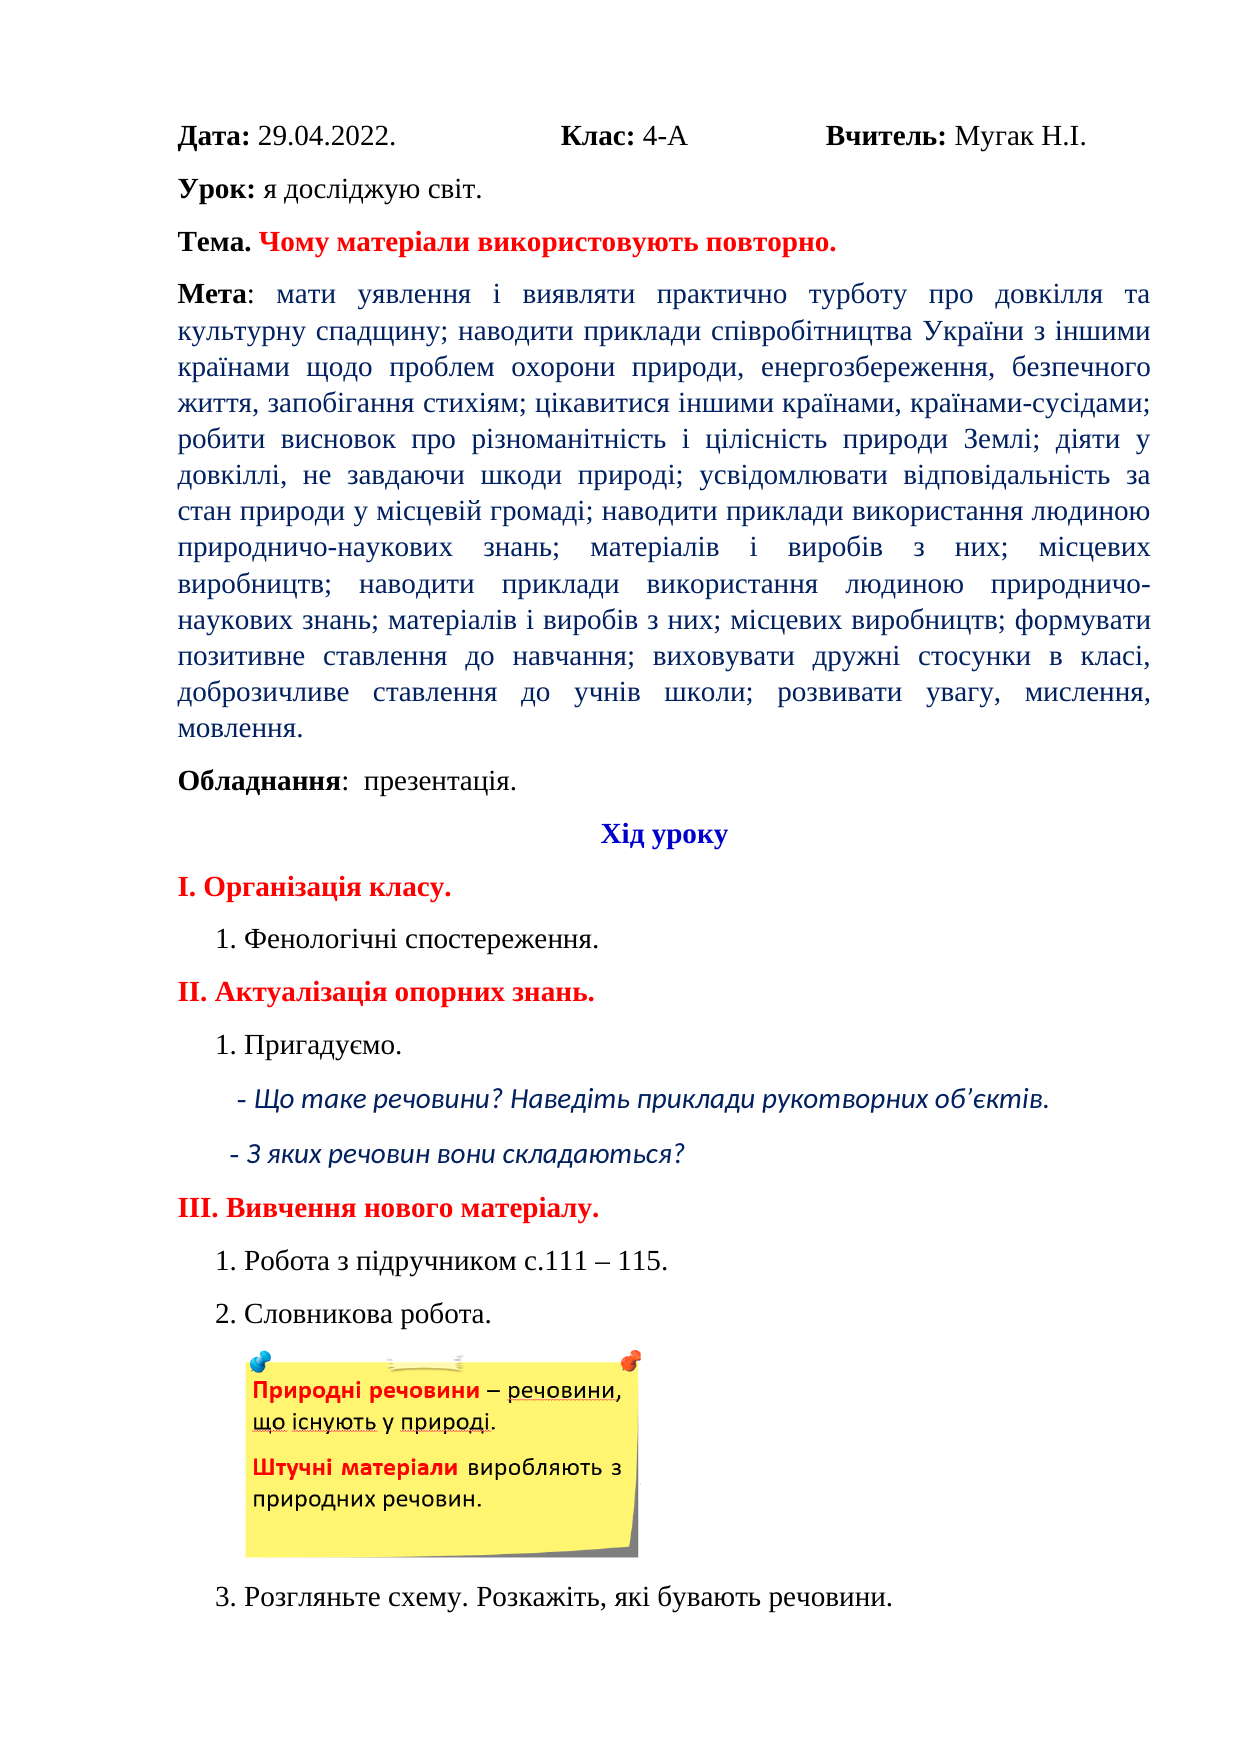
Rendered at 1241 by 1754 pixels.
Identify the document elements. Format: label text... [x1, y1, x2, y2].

text Дата: 29.04.2022. Клас: 4-А Вчитель: Мугак Н.І. [177, 118, 1152, 152]
text Обладнання: презентація. [177, 763, 1152, 797]
text - Що таке речовини? Наведіть приклади рукотворних об’єктів. [215, 1080, 1152, 1116]
text 1. Фенологічні спостереження. [215, 922, 1152, 955]
text 3. Розгляньте схему. Розкажіть, які бувають речовини. [215, 1579, 1152, 1612]
text І. Організація класу. [177, 869, 1152, 902]
text ІІ. Актуалізація опорних знань. [177, 974, 1152, 1008]
text ІІІ. Вивчення нового матеріалу. [177, 1190, 1152, 1224]
text - З яких речовин вони складаються? [215, 1135, 1152, 1171]
text 1. Пригадуємо. [215, 1027, 1152, 1061]
text Тема. Чому матеріали використовують повторно. [177, 224, 1152, 257]
text 2. Словникова робота. [215, 1296, 1152, 1329]
text 1. Робота з підручником с.111 – 115. [215, 1243, 1152, 1277]
text Мета: мати уявлення і виявляти практично турботу про довкілля та культурну спадщину; наводити приклади співробітництва України з іншими країнами щодо проблем охорони природи, енергозбереження, безпечного життя, запобігання стихіям; цікавитися іншими країнами, країнами-сусідами; робити висновок про різноманітність і цілісність природи Землі; діяти у довкіллі, не завдаючи шкоди природі; усвідомлювати відповідальність за стан природи у місцевій громаді; наводити приклади використання людиною природничо-наукових знань; матеріалів і виробів з них; місцевих виробництв; наводити приклади використання людиною природничо-наукових знань; матеріалів і виробів з них; місцевих виробництв; формувати позитивне ставлення до навчання; виховувати дружні стосунки в класі, доброзичливе ставлення до учнів школи; розвивати увагу, мислення, мовлення. [177, 277, 1152, 744]
text Урок: я досліджую світ. [177, 171, 1152, 204]
text Хід уроку [177, 816, 1152, 849]
picture [243, 1348, 641, 1560]
